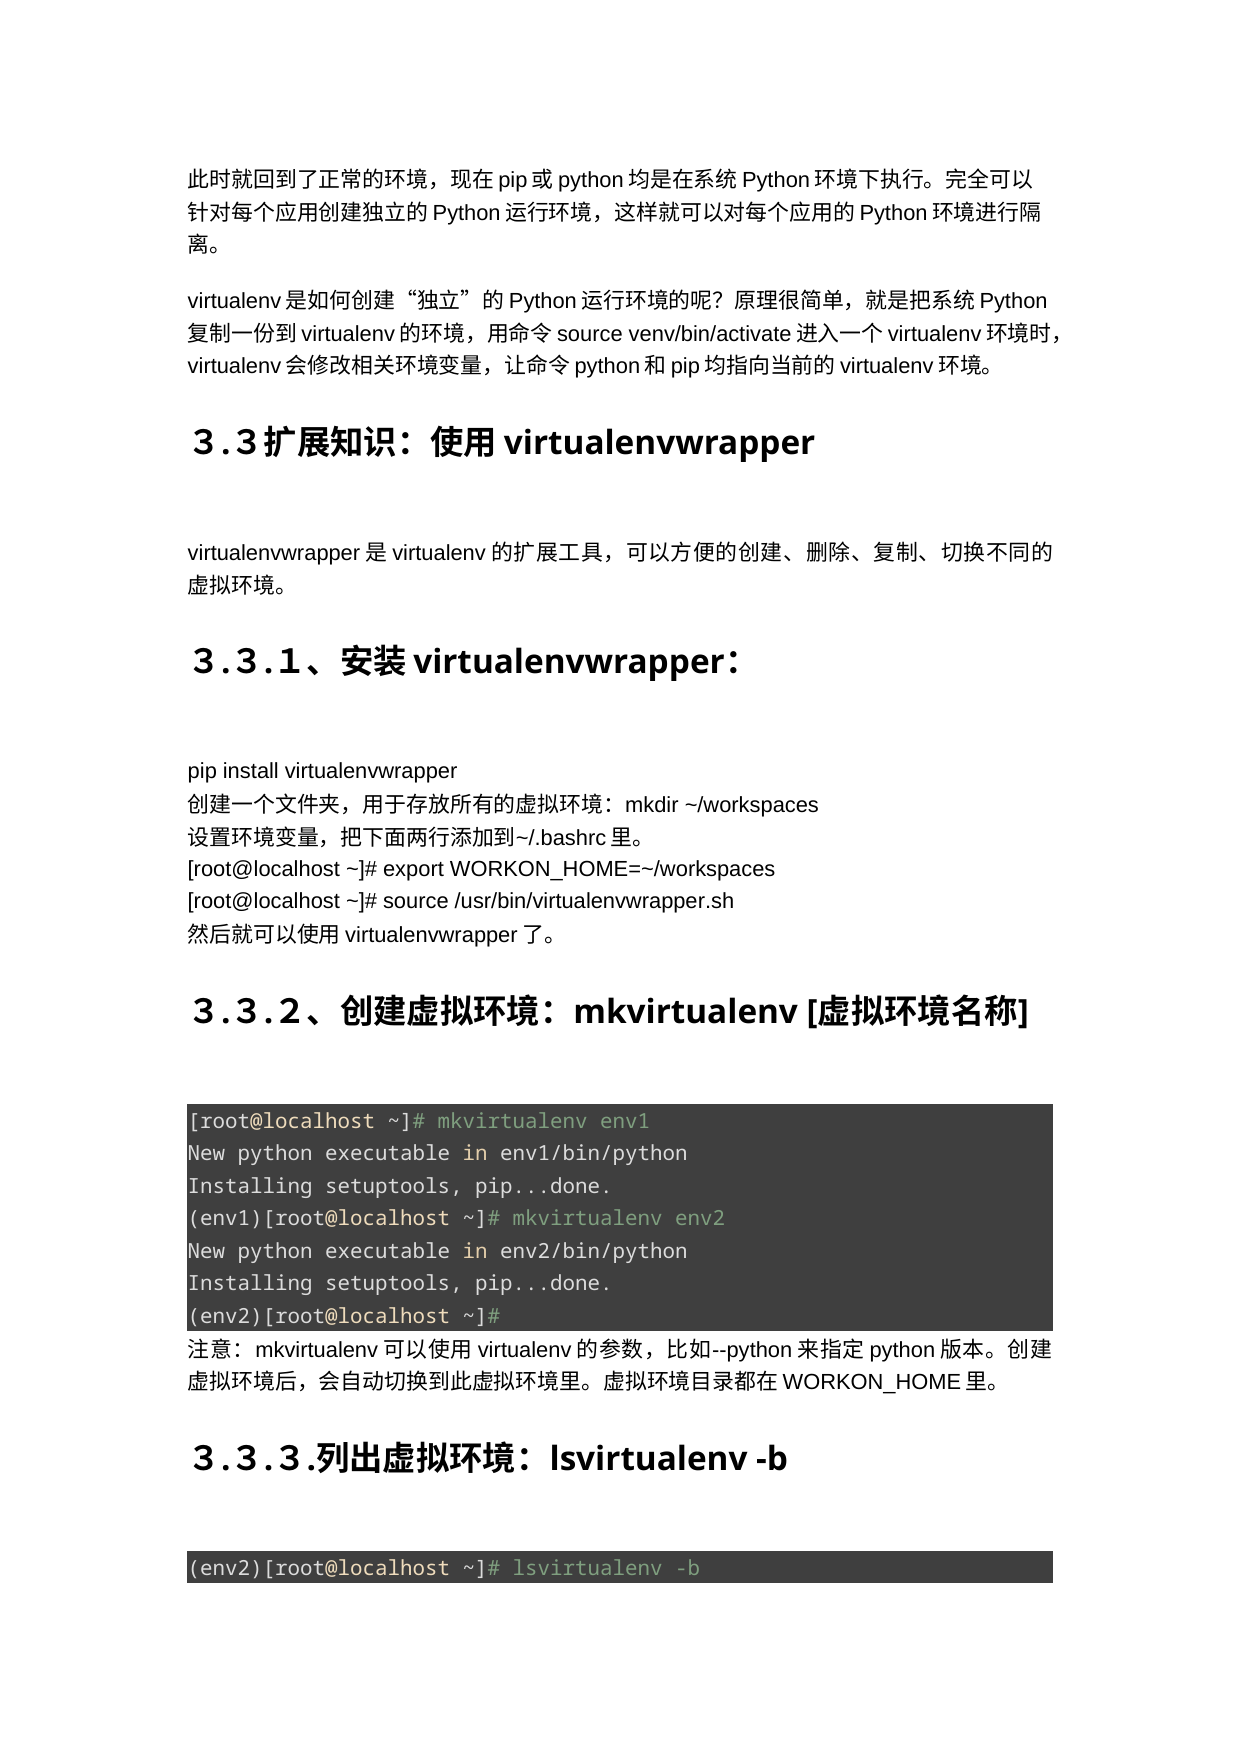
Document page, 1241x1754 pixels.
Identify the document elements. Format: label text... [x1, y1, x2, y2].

text 设置环境变量，把下面两行添加到~/.bashrc里。 [187, 819, 1053, 852]
text New python executable in env1/bin/python [187, 1136, 1053, 1169]
text 然后就可以使用virtualenvwrapper了。 [187, 917, 1053, 949]
text 注意：mkvirtualenv可以使用virtualenv的参数，比如--python来指定python版本。创建虚拟环境后，会自动切换到此虚拟环境里。虚拟环境目录都在WORKON_HOME里。 [187, 1331, 1053, 1396]
text New python executable in env2/bin/python [187, 1234, 1053, 1266]
text virtualenvwrapper是virtualenv的扩展工具，可以方便的创建、删除、复制、切换不同的虚拟环境。 [187, 535, 1053, 600]
text virtualenv是如何创建“独立”的Python运行环境的呢？原理很简单，就是把系统Python复制一份到virtualenv的环境，用命令source venv/bin/activate进入一个virtualenv环境时，virtualenv会修改相关环境变量，让命令python和pip均指向当前的virtualenv环境。 [187, 283, 1053, 380]
subtitle ３.３扩展知识：使用virtualenvwrapper [187, 407, 1053, 472]
text Installing setuptools, pip...done. [187, 1169, 1053, 1201]
text pip install virtualenvwrapper [187, 754, 1053, 787]
text (env1)[root@localhost ~]# mkvirtualenv env2 [187, 1201, 1053, 1234]
text 创建一个文件夹，用于存放所有的虚拟环境：mkdir ~/workspaces [187, 787, 1053, 819]
text (env2)[root@localhost ~]# [187, 1299, 1053, 1331]
text [root@localhost ~]# export WORKON_HOME=~/workspaces [root@localhost ~]# source /usr/bin/virtualenvwrapper.sh [187, 852, 1053, 917]
subtitle ３.３.３.列出虚拟环境：lsvirtualenv -b [187, 1423, 1053, 1488]
text Installing setuptools, pip...done. [187, 1266, 1053, 1299]
text 此时就回到了正常的环境，现在pip或python均是在系统Python环境下执行。完全可以针对每个应用创建独立的Python运行环境，这样就可以对每个应用的Python环境进行隔离。 [187, 162, 1053, 259]
text [root@localhost ~]# mkvirtualenv env1 [187, 1104, 1053, 1136]
subtitle ３.３.２、创建虚拟环境：mkvirtualenv [虚拟环境名称] [187, 976, 1053, 1041]
subtitle ３.３.１、安装virtualenvwrapper： [187, 627, 1053, 692]
text (env2)[root@localhost ~]# lsvirtualenv -b [187, 1551, 1053, 1583]
